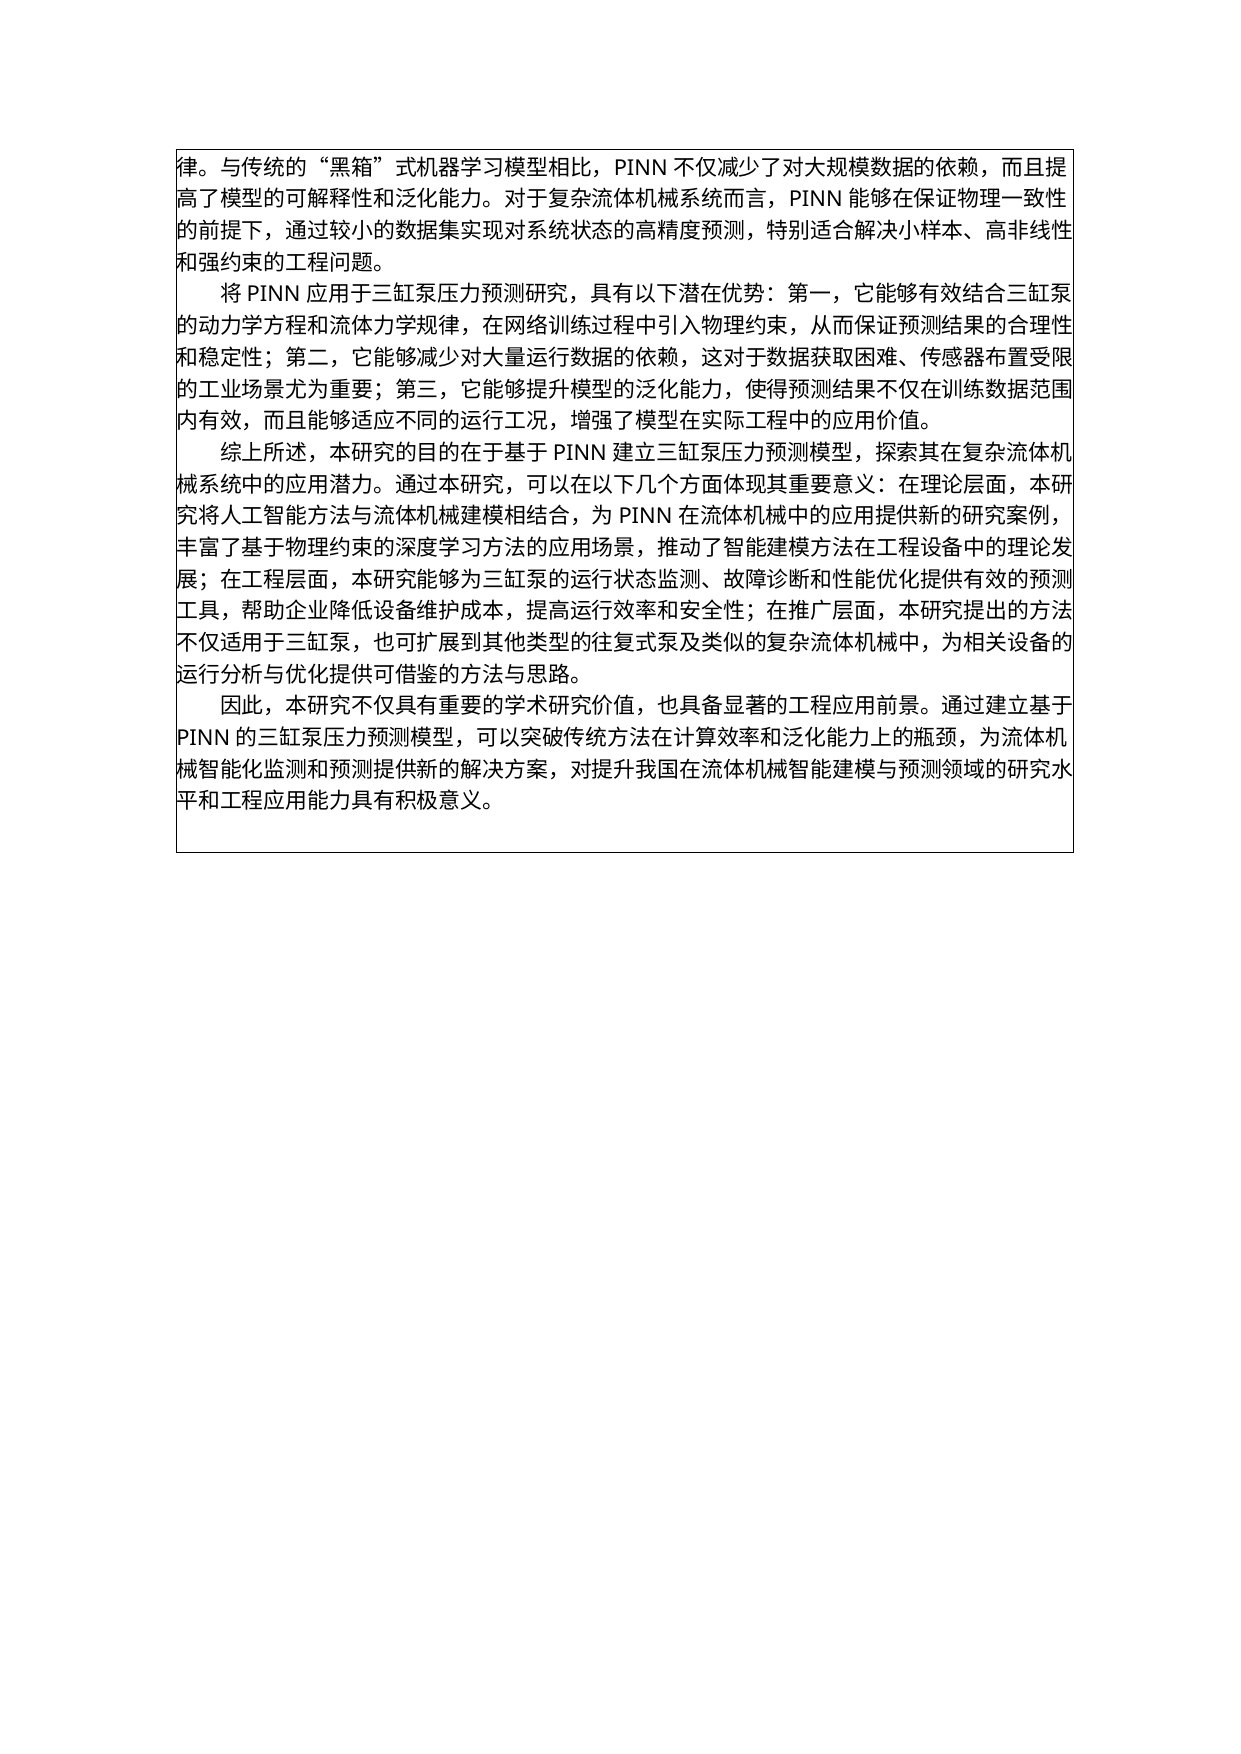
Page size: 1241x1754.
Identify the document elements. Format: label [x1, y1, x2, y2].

table_cell [177, 150, 1073, 852]
